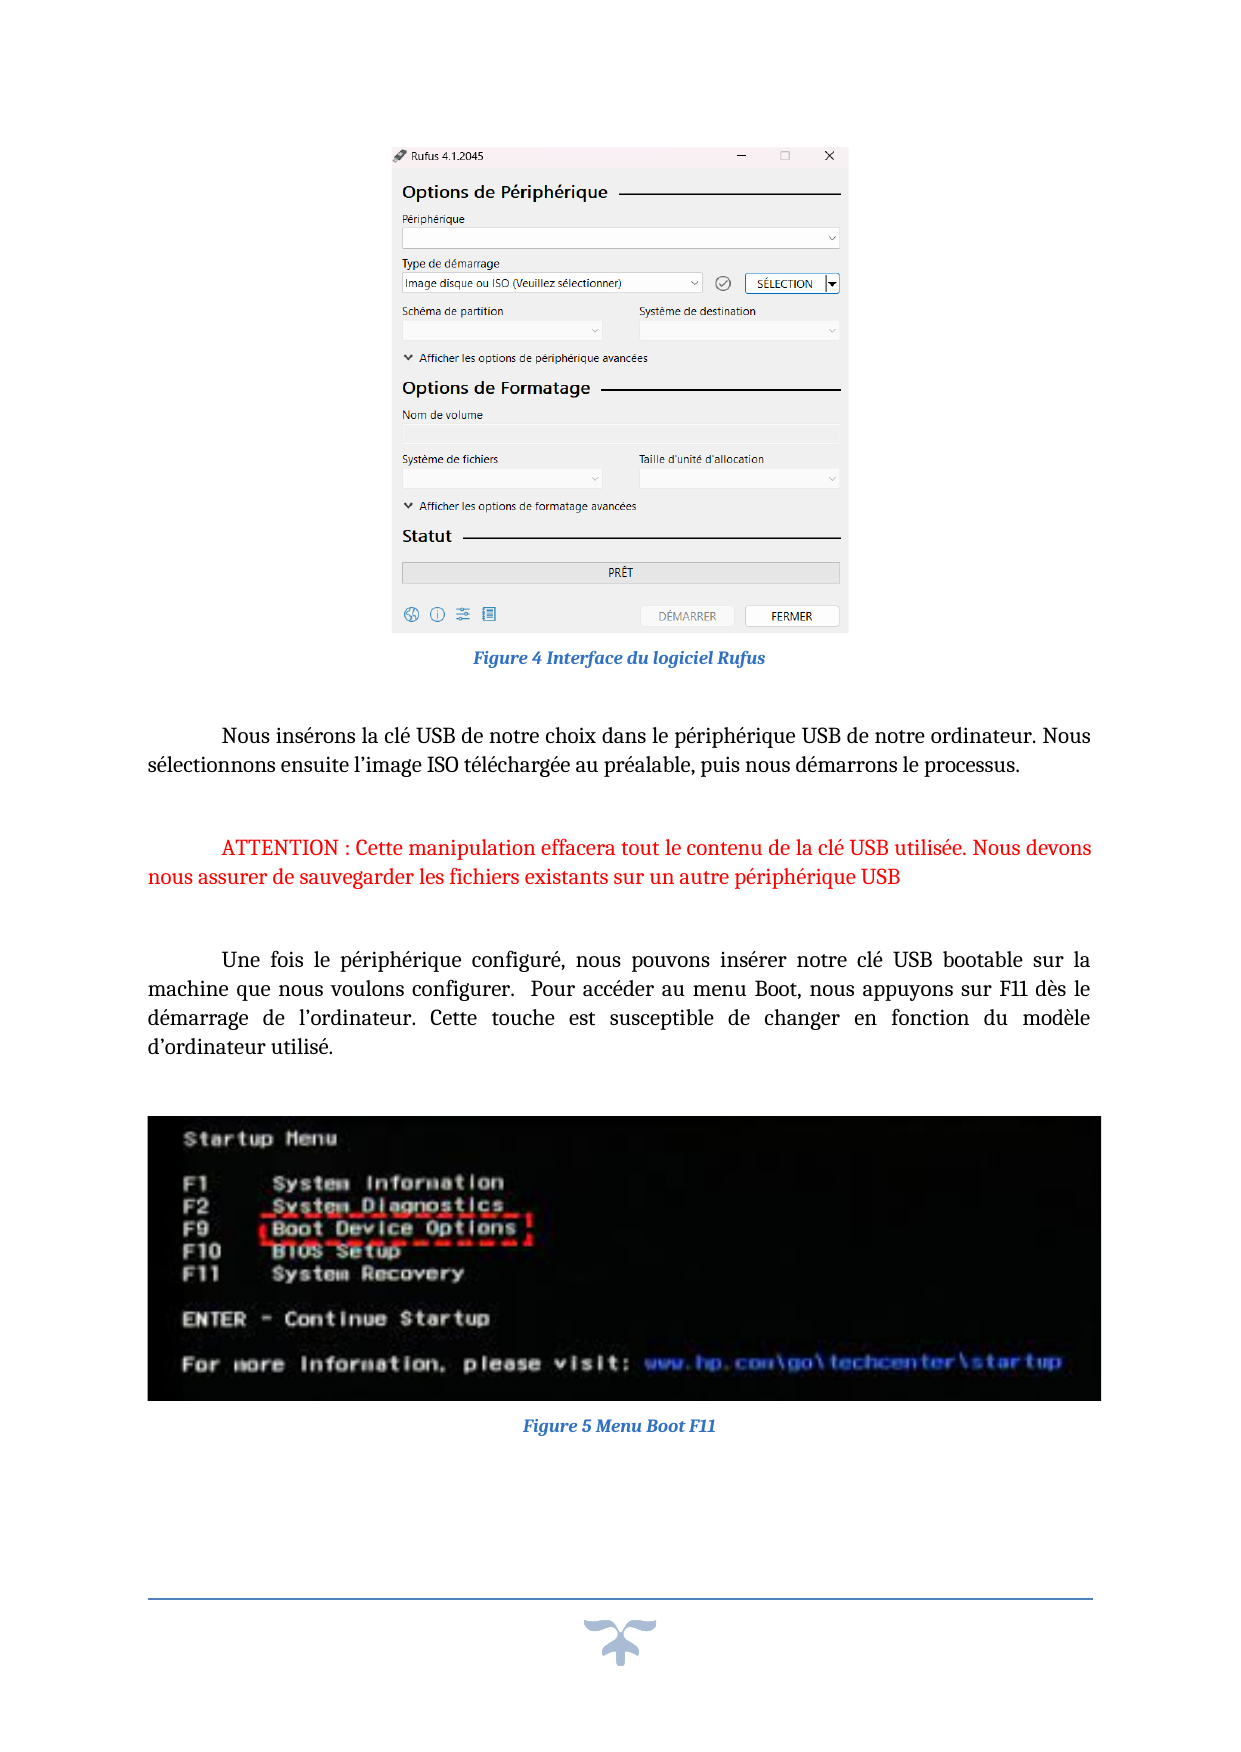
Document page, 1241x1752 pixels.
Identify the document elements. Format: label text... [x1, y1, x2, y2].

picture [391, 147, 849, 633]
picture [147, 1116, 1102, 1401]
text Nous insérons la clé USB de notre choix dans le périphérique USB de notre ordinateur. Nous sélectionnons ensuite l’image ISO téléchargée au préalable, puis nous démarrons le processus. [148, 723, 1093, 778]
text ATTENTION : Cette manipulation effacera tout le contenu de la clé USB utilisée. Nous devons nous assurer de sauvegarder les fichiers existants sur un autre périphérique USB [148, 835, 1093, 890]
text Figure 4 Interface du logiciel Rufus [148, 648, 1093, 669]
text Figure 5 Menu Boot F11 [148, 1415, 1093, 1437]
text Une fois le périphérique configuré, nous pouvons insérer notre clé USB bootable sur la machine que nous voulons configurer. Pour accéder au menu Boot, nous appuyons sur F11 dès le démarrage de l’ordinateur. Cette touche est susceptible de changer en fonction du modèle d’ordinateur utilisé. [148, 947, 1093, 1060]
